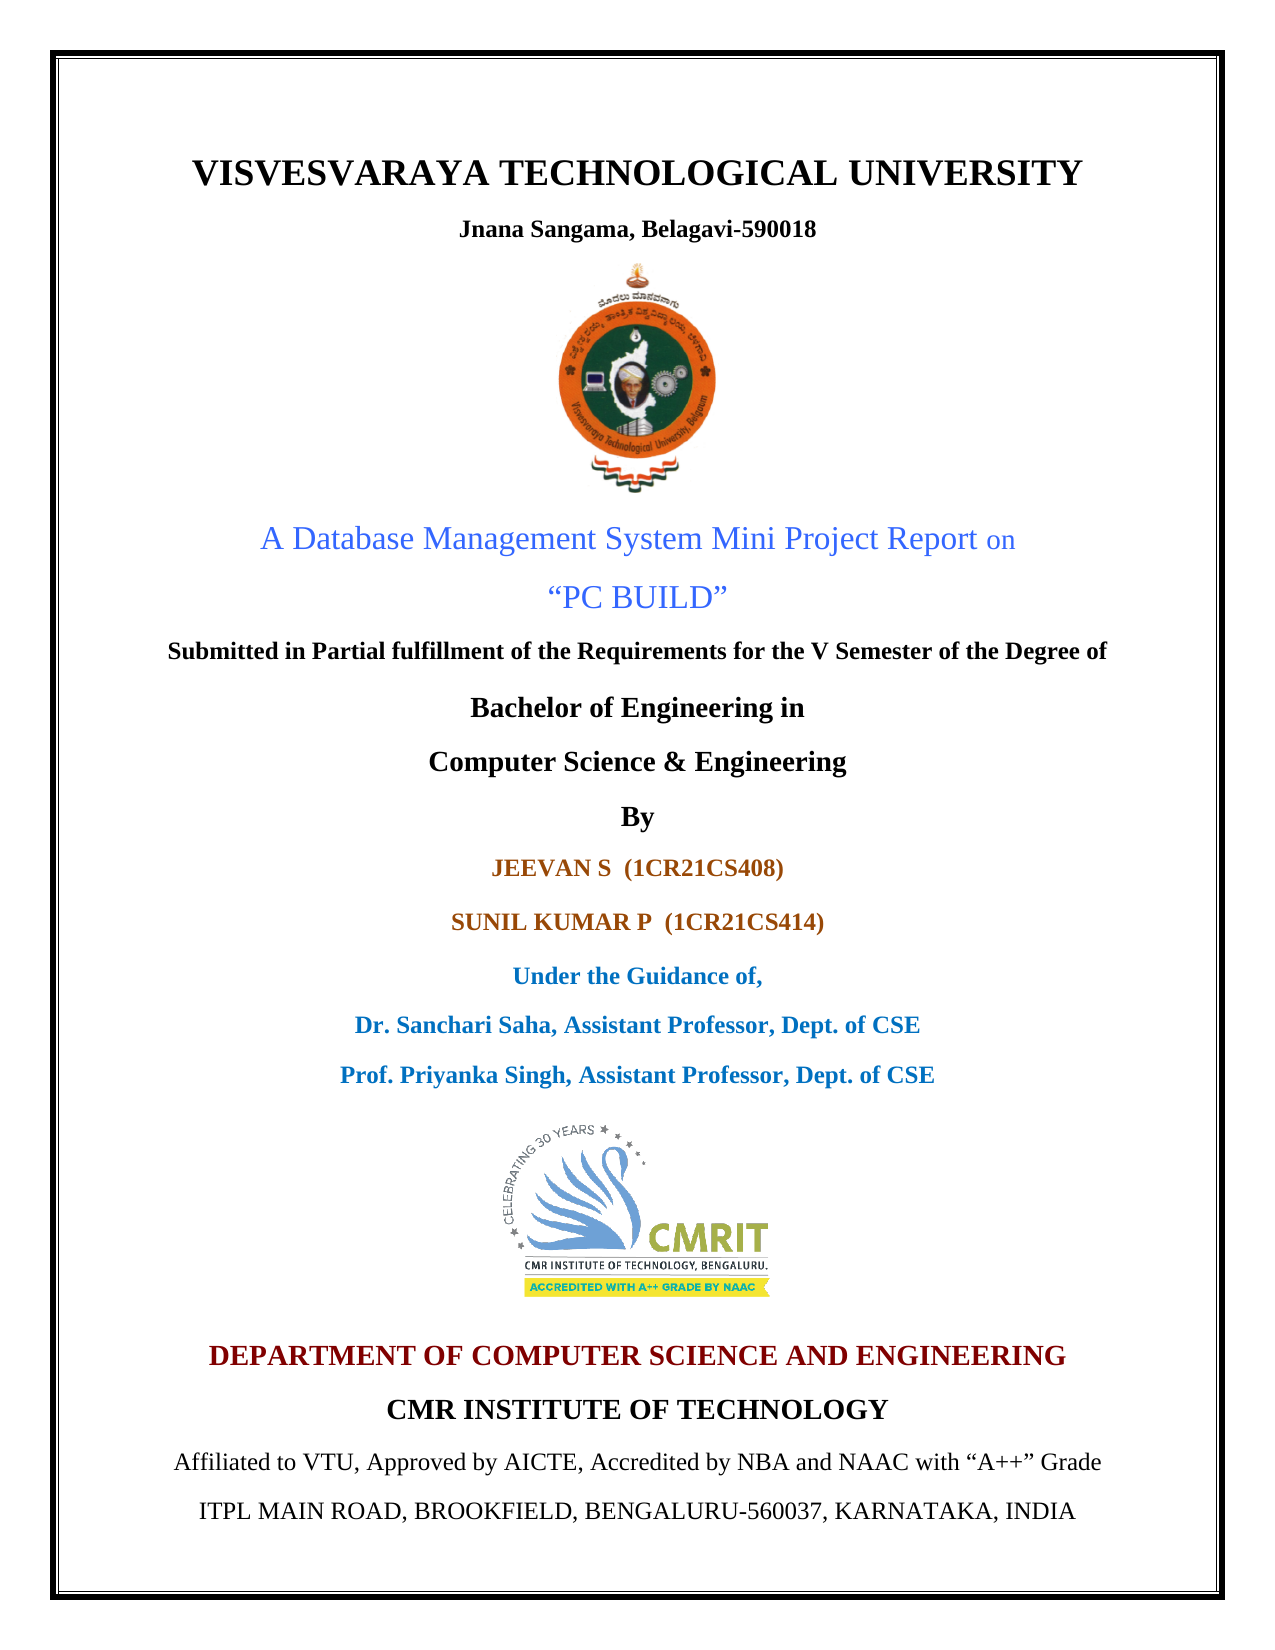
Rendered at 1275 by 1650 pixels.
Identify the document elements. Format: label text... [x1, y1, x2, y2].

picture [556, 263, 719, 493]
text Jnana Sangama, Belagavi-590018 [150, 214, 1125, 243]
text A Database Management System Mini Project Report on [150, 518, 1125, 556]
text Bachelor of Engineering in [150, 690, 1125, 723]
text Prof. Priyanka Singh, Assistant Professor, Dept. of CSE [150, 1060, 1125, 1089]
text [150, 1496, 1125, 1525]
text “PC BUILD” [150, 577, 1125, 615]
text SUNIL KUMAR P (1CR21CS414) [150, 907, 1125, 936]
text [150, 1447, 1125, 1476]
text VISVESVARAYA TECHNOLOGICAL UNIVERSITY [150, 150, 1125, 193]
picture [493, 1109, 782, 1313]
text Dr. Sanchari Saha, Assistant Professor, Dept. of CSE [150, 1010, 1125, 1039]
text Submitted in Partial fulfillment of the Requirements for the V Semester of the Degree of [150, 636, 1125, 665]
text CMR INSTITUTE OF TECHNOLOGY [150, 1392, 1125, 1426]
text DEPARTMENT OF Computer SCIENCE AND ENGINEERING [150, 1338, 1125, 1372]
text Under the Guidance of, [150, 961, 1125, 989]
text Computer Science & Engineering [150, 744, 1125, 778]
text JEEVAN S (1CR21CS408) [150, 853, 1125, 882]
text By [150, 799, 1125, 832]
